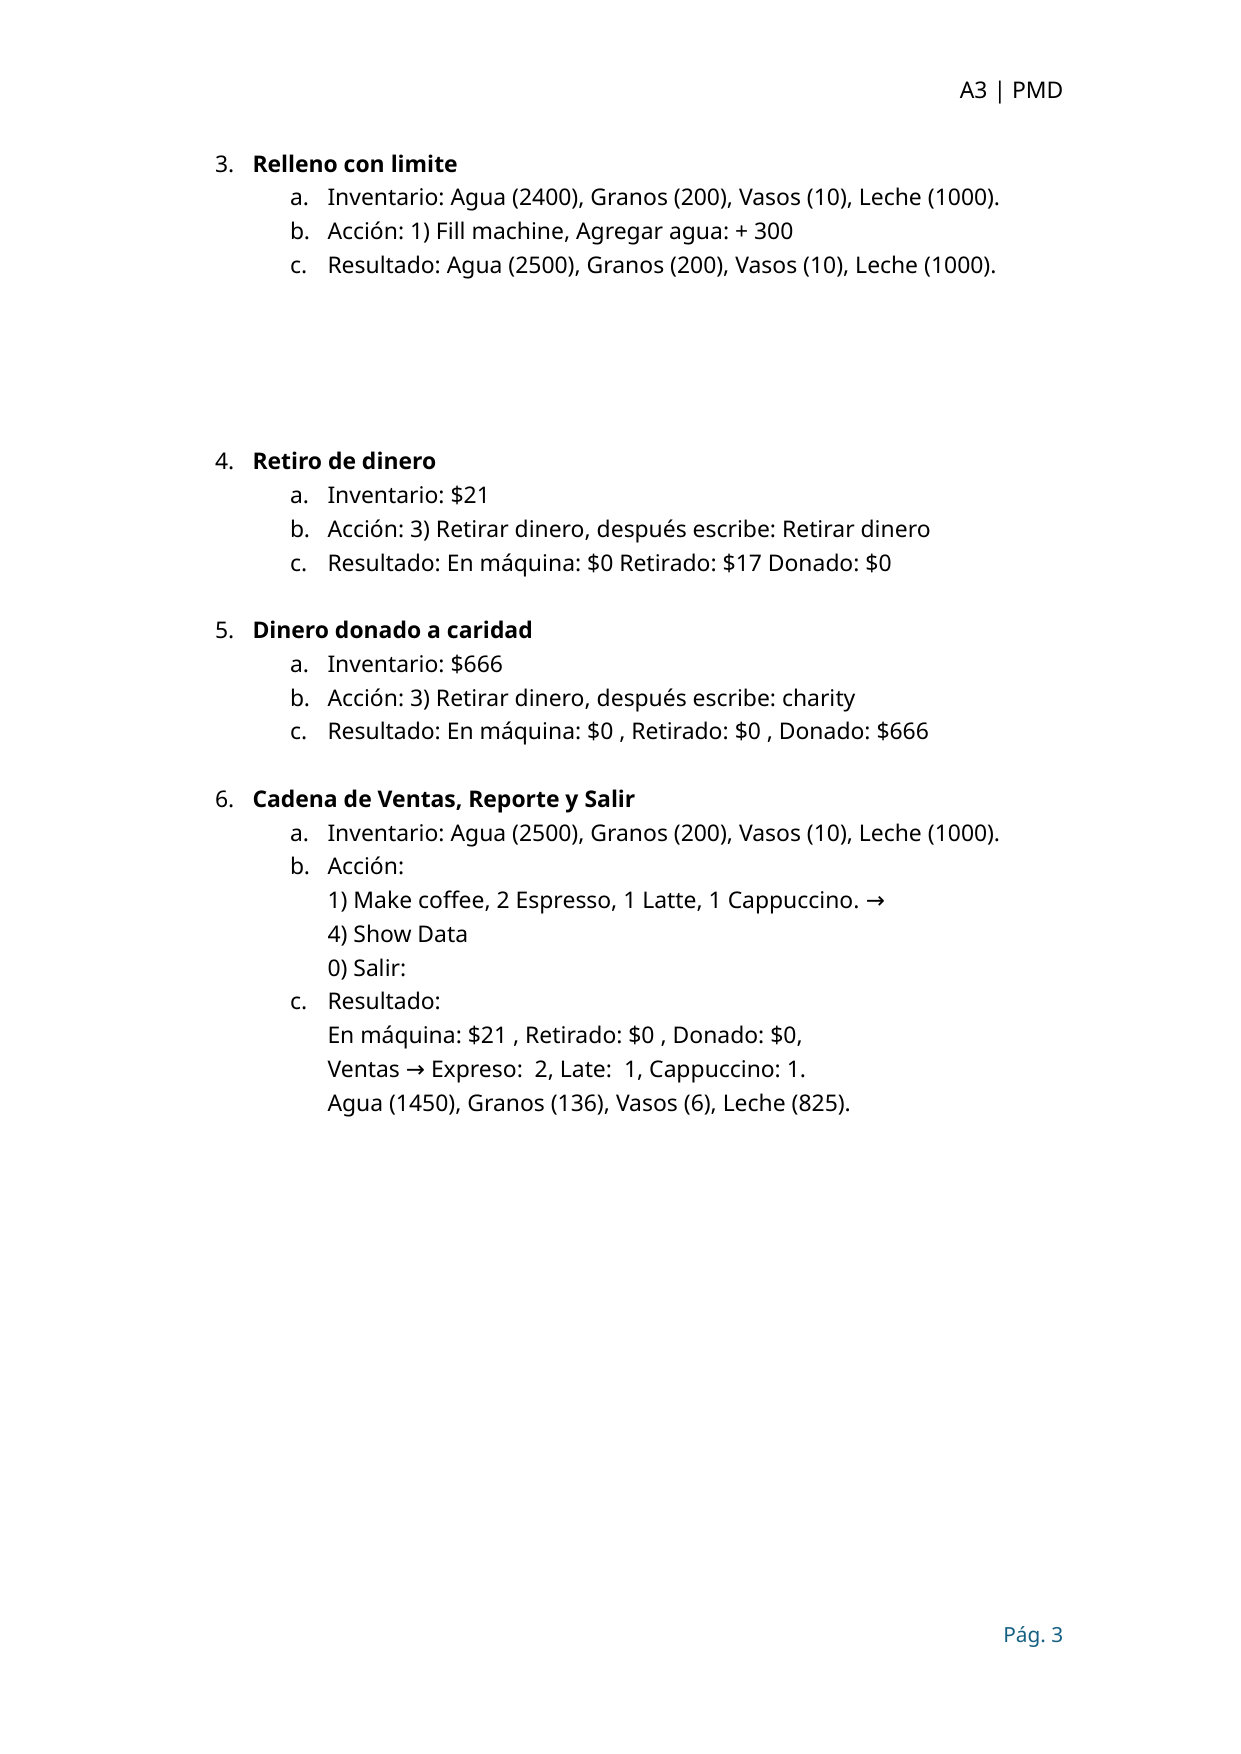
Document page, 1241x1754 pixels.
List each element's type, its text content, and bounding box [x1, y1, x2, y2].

list Cadena de Ventas, Reporte y Salir [215, 783, 1063, 814]
list Acción: 1) Make coffee, 2 Espresso, 1 Latte, 1 Cappuccino. → [290, 850, 1063, 915]
list Retiro de dinero [215, 445, 1063, 477]
list Acción: 3) Retirar dinero, después escribe: charity [290, 682, 1063, 713]
list Dinero donado a caridad [215, 614, 1063, 645]
list Resultado: En máquina: $0 Retirado: $17 Donado: $0 [290, 547, 1063, 612]
list Inventario: Agua (2500), Granos (200), Vasos (10), Leche (1000). [290, 817, 1063, 848]
list 4) Show Data [327, 918, 1063, 949]
list Resultado: Agua (2500), Granos (200), Vasos (10), Leche (1000). [290, 249, 1063, 314]
list Relleno con limite [215, 148, 1063, 179]
list Resultado: En máquina: $0 , Retirado: $0 , Donado: $666 [290, 715, 1063, 780]
list Inventario: $21 [290, 479, 1063, 510]
list Agua (1450), Granos (136), Vasos (6), Leche (825). [327, 1087, 1063, 1118]
list Ventas → Expreso: 2, Late: 1, Cappuccino: 1. [327, 1053, 1063, 1084]
list Resultado: En máquina: $21 , Retirado: $0 , Donado: $0, [290, 985, 1063, 1050]
list Inventario: $666 [290, 648, 1063, 679]
list Acción: 1) Fill machine, Agregar agua: + 300 [290, 215, 1063, 246]
list Inventario: Agua (2400), Granos (200), Vasos (10), Leche (1000). [290, 181, 1063, 213]
list Acción: 3) Retirar dinero, después escribe: Retirar dinero [290, 513, 1063, 544]
list 0) Salir: [327, 952, 1063, 983]
